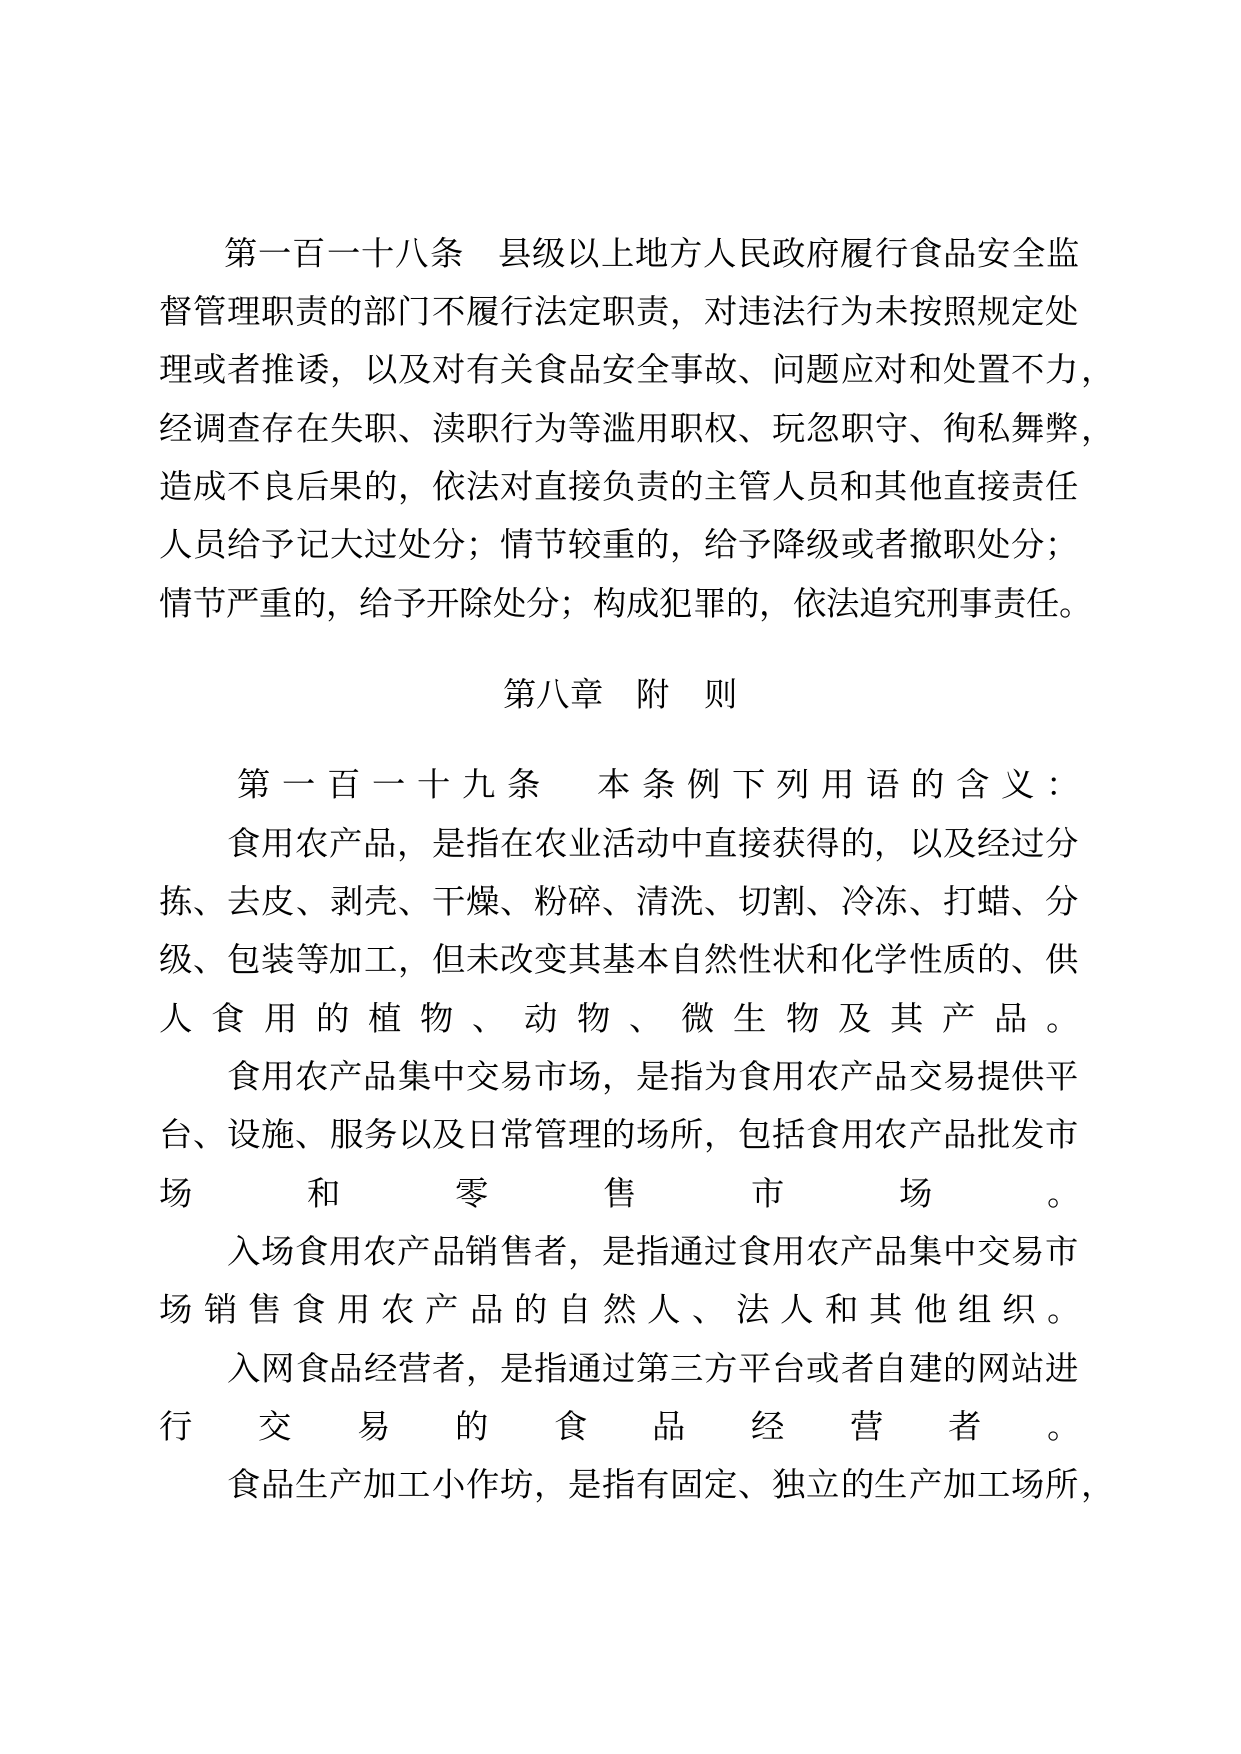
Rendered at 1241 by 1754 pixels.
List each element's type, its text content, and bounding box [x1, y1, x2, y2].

text 第八章 附 则 [159, 659, 1081, 718]
text 第一百一十八条 县级以上地方人民政府履行食品安全监督管理职责的部门不履行法定职责，对违法行为未按照规定处理或者推诿，以及对有关食品安全事故、问题应对和处置不力，经调查存在失职、渎职行为等滥用职权、玩忽职守、徇私舞弊，造成不良后果的，依法对直接负责的主管人员和其他直接责任人员给予记大过处分；情节较重的，给予降级或者撤职处分；情节严重的，给予开除处分；构成犯罪的，依法追究刑事责任。 [159, 218, 1081, 627]
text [159, 750, 1081, 1508]
